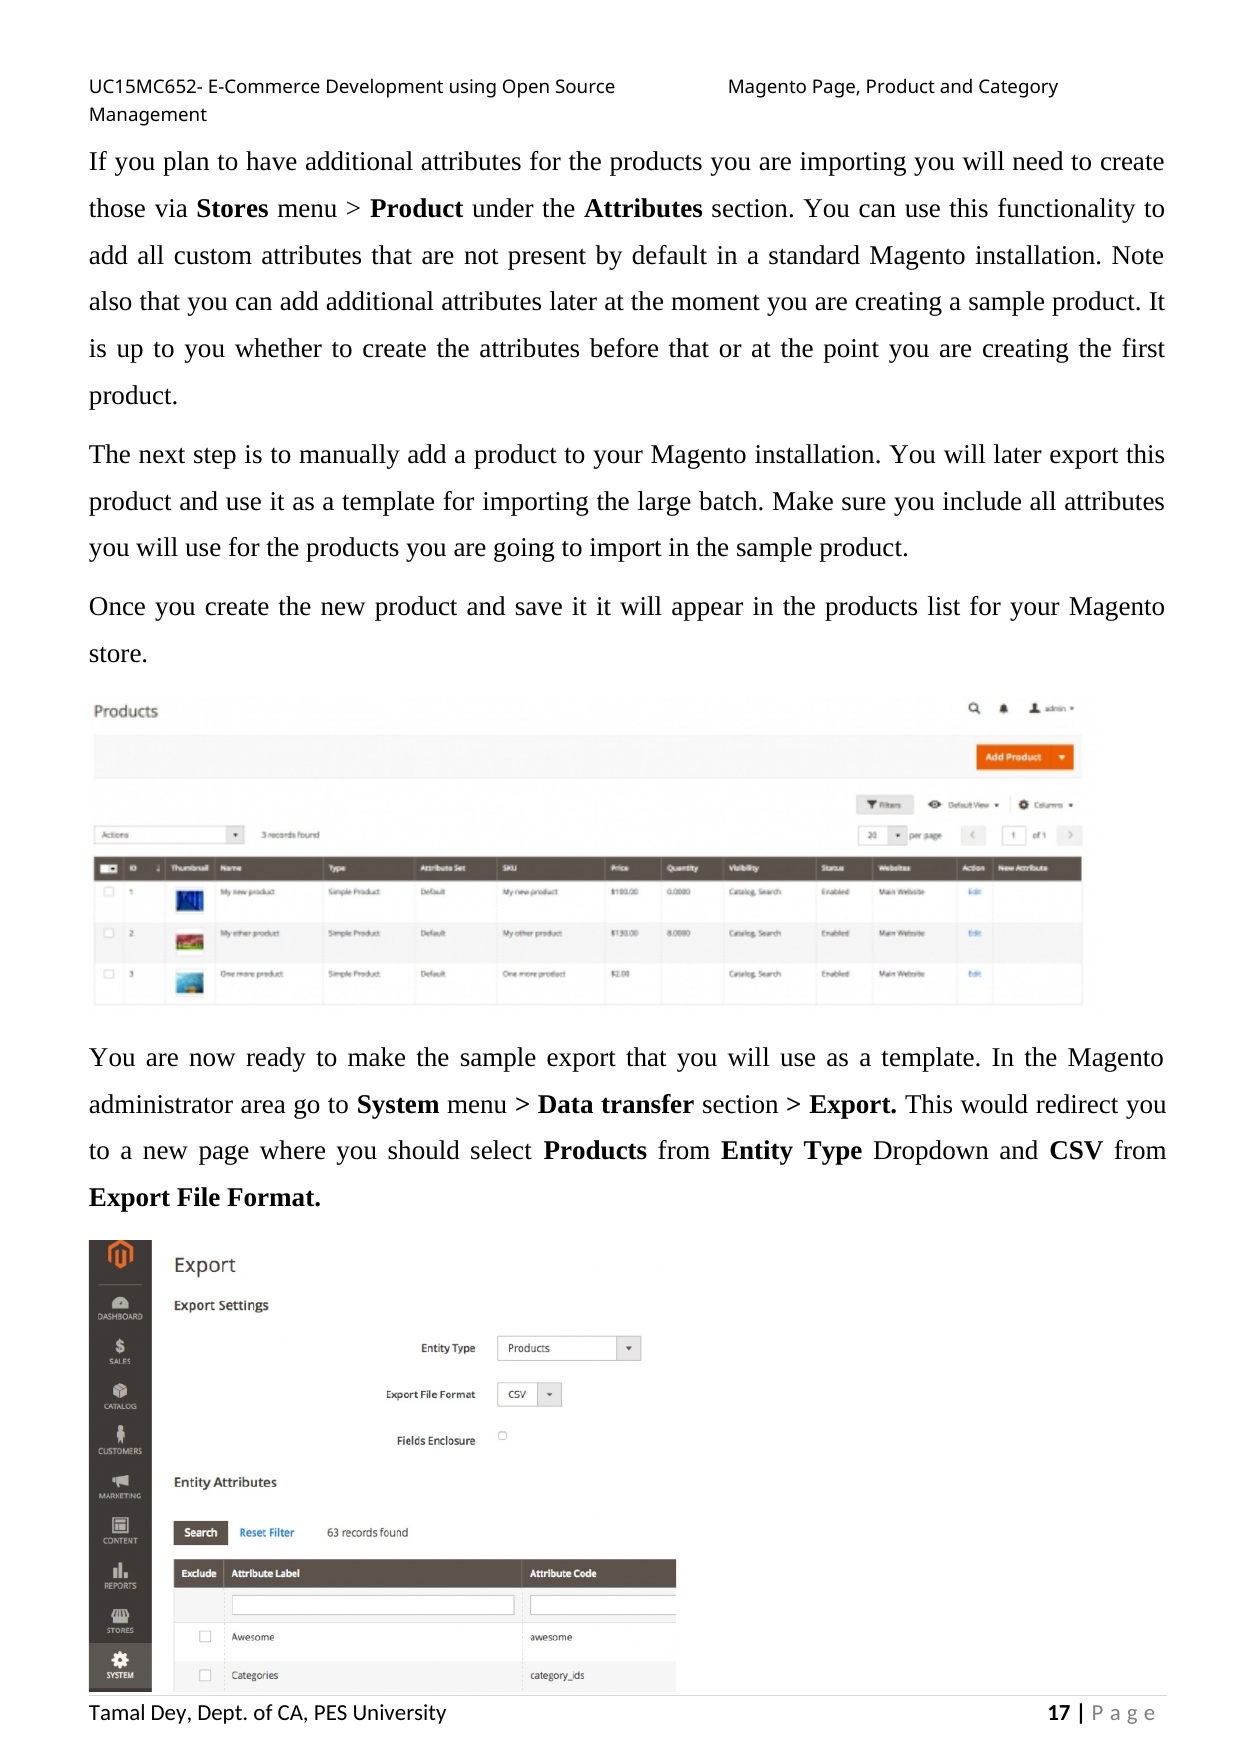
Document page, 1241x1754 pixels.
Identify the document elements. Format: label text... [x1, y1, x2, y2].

text Once you create the new product and save it it will appear in the products list for your Magento store. [89, 591, 1167, 668]
picture [88, 1240, 677, 1692]
text If you plan to have additional attributes for the products you are importing you will need to create those via Stores menu > Product under the Attributes section. You can use this functionality to add all custom attributes that are not present by default in a standard Magento installation. Note also that you can add additional attributes later at the moment you are creating a sample product. It is up to you whether to create the attributes before that or at the point you are creating the first product. [89, 146, 1167, 410]
text You are now ready to make the sample export that you will use as a template. In the Magento administrator area go to System menu > Data transfer section > Export. This would redirect you to a new page where you should select Products from Entity Type Dropdown and CSV from Export File Format. [89, 1041, 1167, 1212]
picture [88, 696, 1099, 1015]
text The next step is to manually add a product to your Magento installation. You will later export this product and use it as a template for importing the large batch. Make sure you include all attributes you will use for the products you are going to import in the sample product. [89, 438, 1167, 562]
